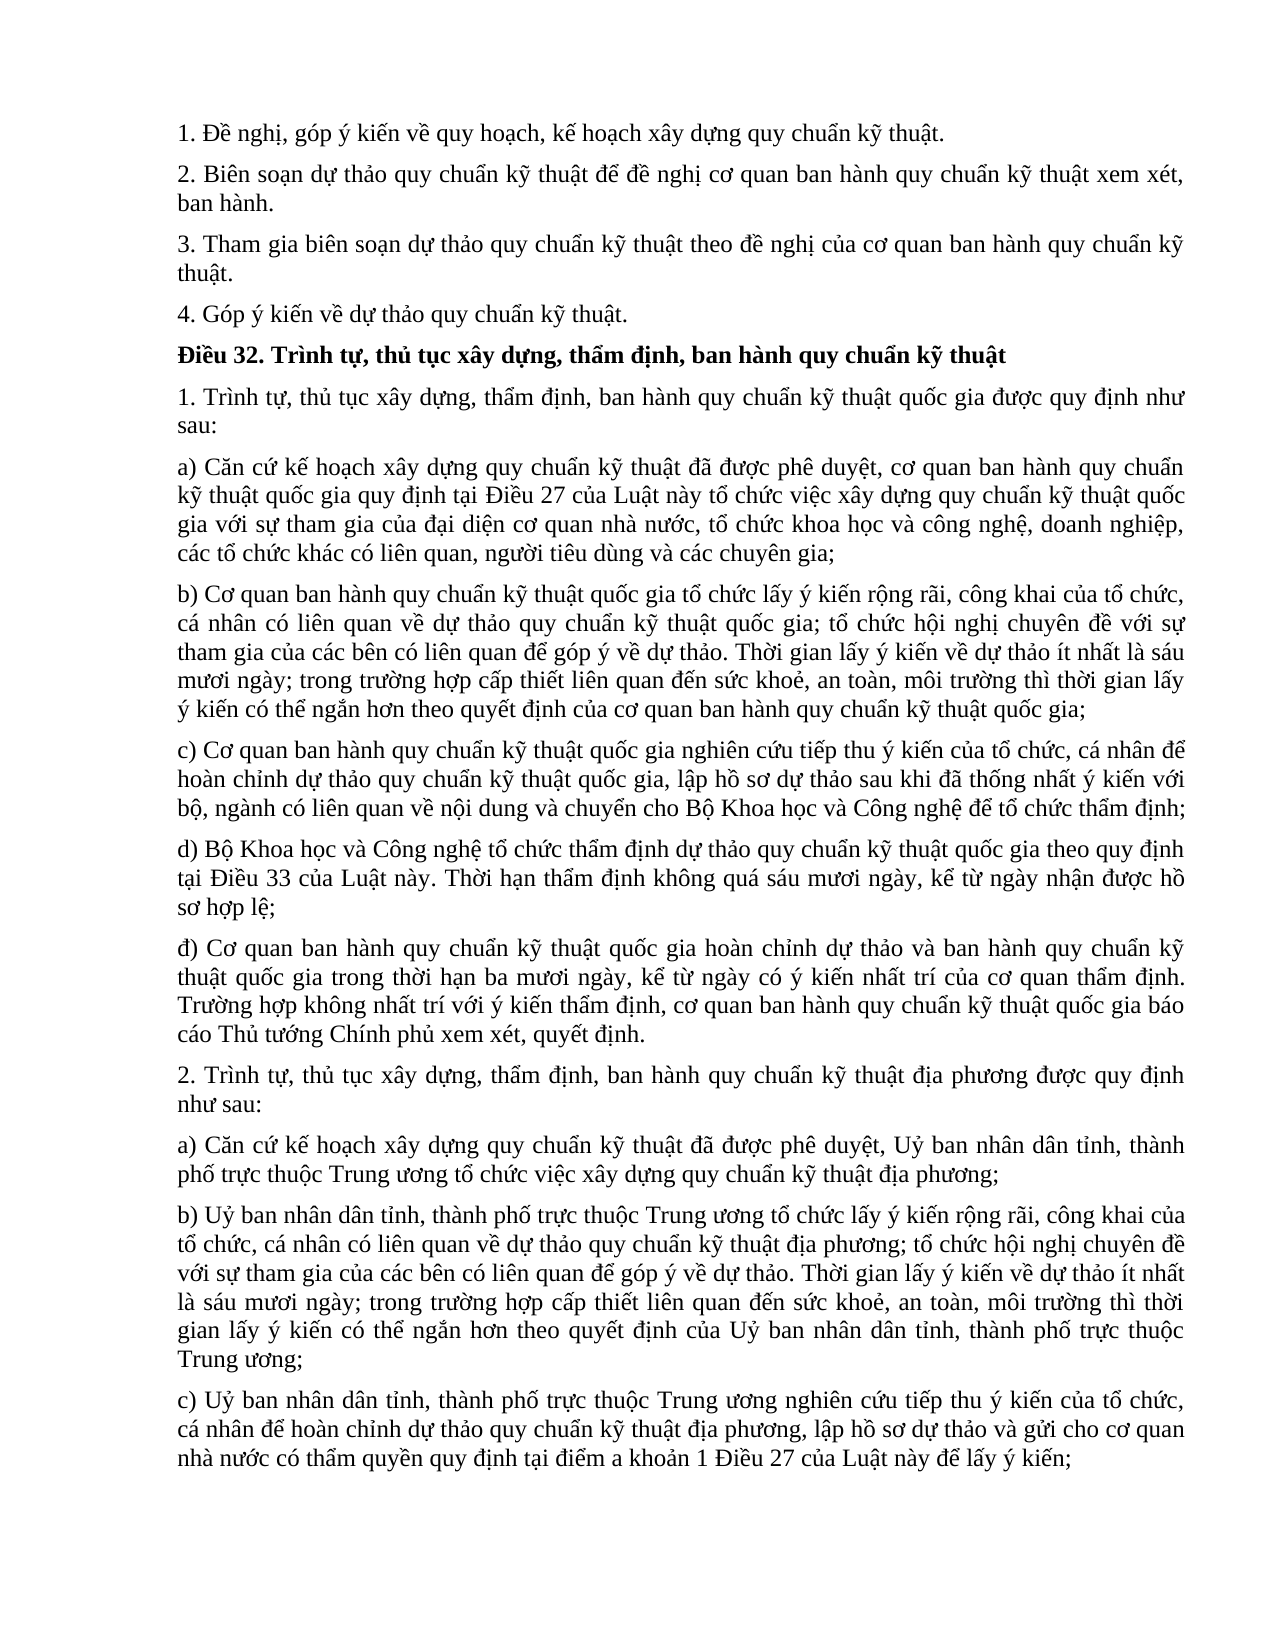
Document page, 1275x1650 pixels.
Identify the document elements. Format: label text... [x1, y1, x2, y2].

text a) Căn cứ kế hoạch xây dựng quy chuẩn kỹ thuật đã được phê duyệt, Uỷ ban nhân dân tỉnh, thành phố trực thuộc Trung ương tổ chức việc xây dựng quy chuẩn kỹ thuật địa phương; [177, 1131, 1186, 1188]
text 4. Góp ý kiến về dự thảo quy chuẩn kỹ thuật. [177, 299, 1186, 328]
text a) Căn cứ kế hoạch xây dựng quy chuẩn kỹ thuật đã được phê duyệt, cơ quan ban hành quy chuẩn kỹ thuật quốc gia quy định tại Điều 27 của Luật này tổ chức việc xây dựng quy chuẩn kỹ thuật quốc gia với sự tham gia của đại diện cơ quan nhà nước, tổ chức khoa học và công nghệ, doanh nghiệp, các tổ chức khác có liên quan, người tiêu dùng và các chuyên gia; [177, 452, 1186, 567]
text c) Uỷ ban nhân dân tỉnh, thành phố trực thuộc Trung ương nghiên cứu tiếp thu ý kiến của tổ chức, cá nhân để hoàn chỉnh dự thảo quy chuẩn kỹ thuật địa phương, lập hồ sơ dự thảo và gửi cho cơ quan nhà nước có thẩm quyền quy định tại điểm a khoản 1 Điều 27 của Luật này để lấy ý kiến; [177, 1386, 1186, 1472]
text 2. Biên soạn dự thảo quy chuẩn kỹ thuật để đề nghị cơ quan ban hành quy chuẩn kỹ thuật xem xét, ban hành. [177, 159, 1186, 217]
text 2. Trình tự, thủ tục xây dựng, thẩm định, ban hành quy chuẩn kỹ thuật địa phương được quy định như sau: [177, 1061, 1186, 1118]
text b) Cơ quan ban hành quy chuẩn kỹ thuật quốc gia tổ chức lấy ý kiến rộng rãi, công khai của tổ chức, cá nhân có liên quan về dự thảo quy chuẩn kỹ thuật quốc gia; tổ chức hội nghị chuyên đề với sự tham gia của các bên có liên quan để góp ý về dự thảo. Thời gian lấy ý kiến về dự thảo ít nhất là sáu mươi ngày; trong trường hợp cấp thiết liên quan đến sức khoẻ, an toàn, môi trường thì thời gian lấy ý kiến có thể ngắn hơn theo quyết định của cơ quan ban hành quy chuẩn kỹ thuật quốc gia; [177, 579, 1186, 723]
text 1. Trình tự, thủ tục xây dựng, thẩm định, ban hành quy chuẩn kỹ thuật quốc gia được quy định như sau: [177, 382, 1186, 439]
text d) Bộ Khoa học và Công nghệ tổ chức thẩm định dự thảo quy chuẩn kỹ thuật quốc gia theo quy định tại Điều 33 của Luật này. Thời hạn thẩm định không quá sáu mươi ngày, kể từ ngày nhận được hồ sơ hợp lệ; [177, 834, 1186, 921]
text 3. Tham gia biên soạn dự thảo quy chuẩn kỹ thuật theo đề nghị của cơ quan ban hành quy chuẩn kỹ thuật. [177, 229, 1186, 287]
text Điều 32. Trình tự, thủ tục xây dựng, thẩm định, ban hành quy chuẩn kỹ thuật [177, 341, 1186, 369]
text 1. Đề nghị, góp ý kiến về quy hoạch, kế hoạch xây dựng quy chuẩn kỹ thuật. [177, 118, 1186, 147]
text c) Cơ quan ban hành quy chuẩn kỹ thuật quốc gia nghiên cứu tiếp thu ý kiến của tổ chức, cá nhân để hoàn chỉnh dự thảo quy chuẩn kỹ thuật quốc gia, lập hồ sơ dự thảo sau khi đã thống nhất ý kiến với bộ, ngành có liên quan về nội dung và chuyển cho Bộ Khoa học và Công nghệ để tổ chức thẩm định; [177, 736, 1186, 822]
text đ) Cơ quan ban hành quy chuẩn kỹ thuật quốc gia hoàn chỉnh dự thảo và ban hành quy chuẩn kỹ thuật quốc gia trong thời hạn ba mươi ngày, kể từ ngày có ý kiến nhất trí của cơ quan thẩm định. Trường hợp không nhất trí với ý kiến thẩm định, cơ quan ban hành quy chuẩn kỹ thuật quốc gia báo cáo Thủ tướng Chính phủ xem xét, quyết định. [177, 933, 1186, 1048]
text b) Uỷ ban nhân dân tỉnh, thành phố trực thuộc Trung ương tổ chức lấy ý kiến rộng rãi, công khai của tổ chức, cá nhân có liên quan về dự thảo quy chuẩn kỹ thuật địa phương; tổ chức hội nghị chuyên đề với sự tham gia của các bên có liên quan để góp ý về dự thảo. Thời gian lấy ý kiến về dự thảo ít nhất là sáu mươi ngày; trong trường hợp cấp thiết liên quan đến sức khoẻ, an toàn, môi trường thì thời gian lấy ý kiến có thể ngắn hơn theo quyết định của Uỷ ban nhân dân tỉnh, thành phố trực thuộc Trung ương; [177, 1201, 1186, 1373]
